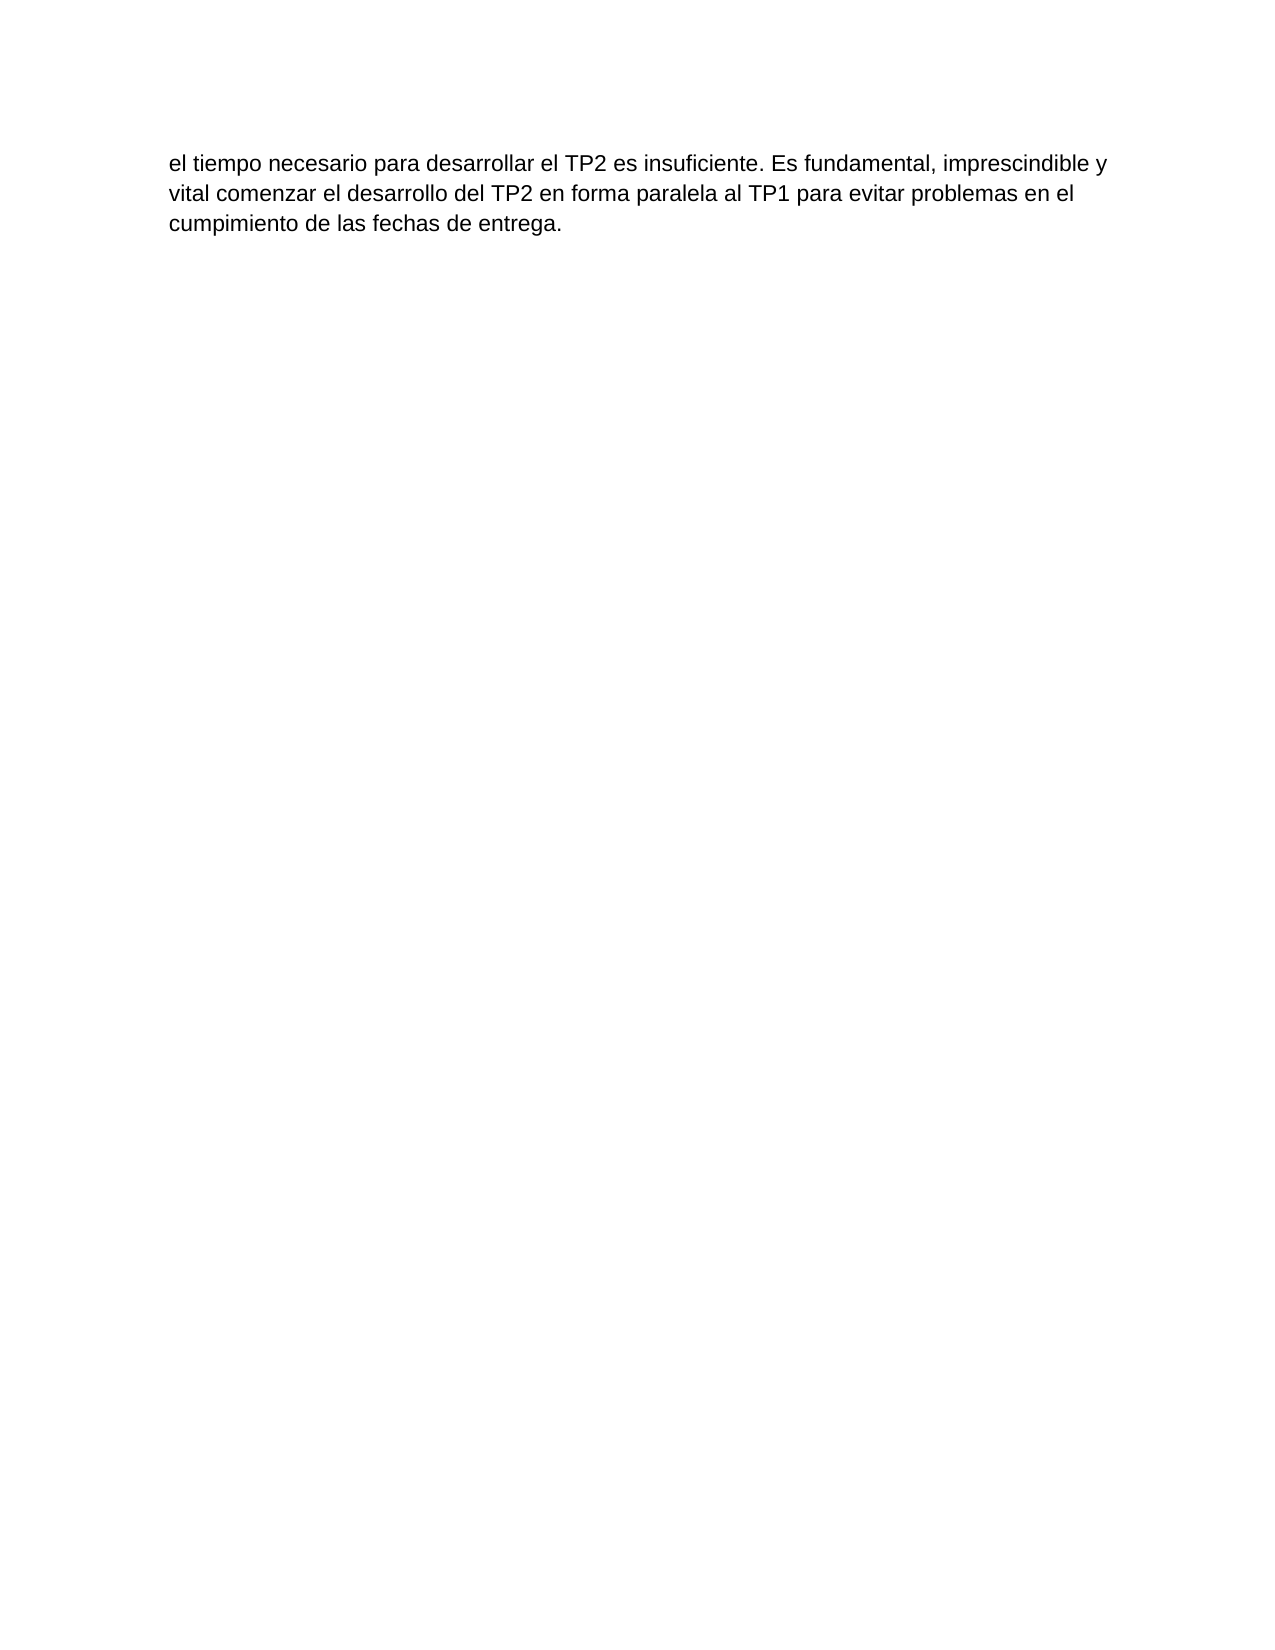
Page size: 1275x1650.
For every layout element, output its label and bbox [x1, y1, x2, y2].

text [169, 150, 1144, 237]
